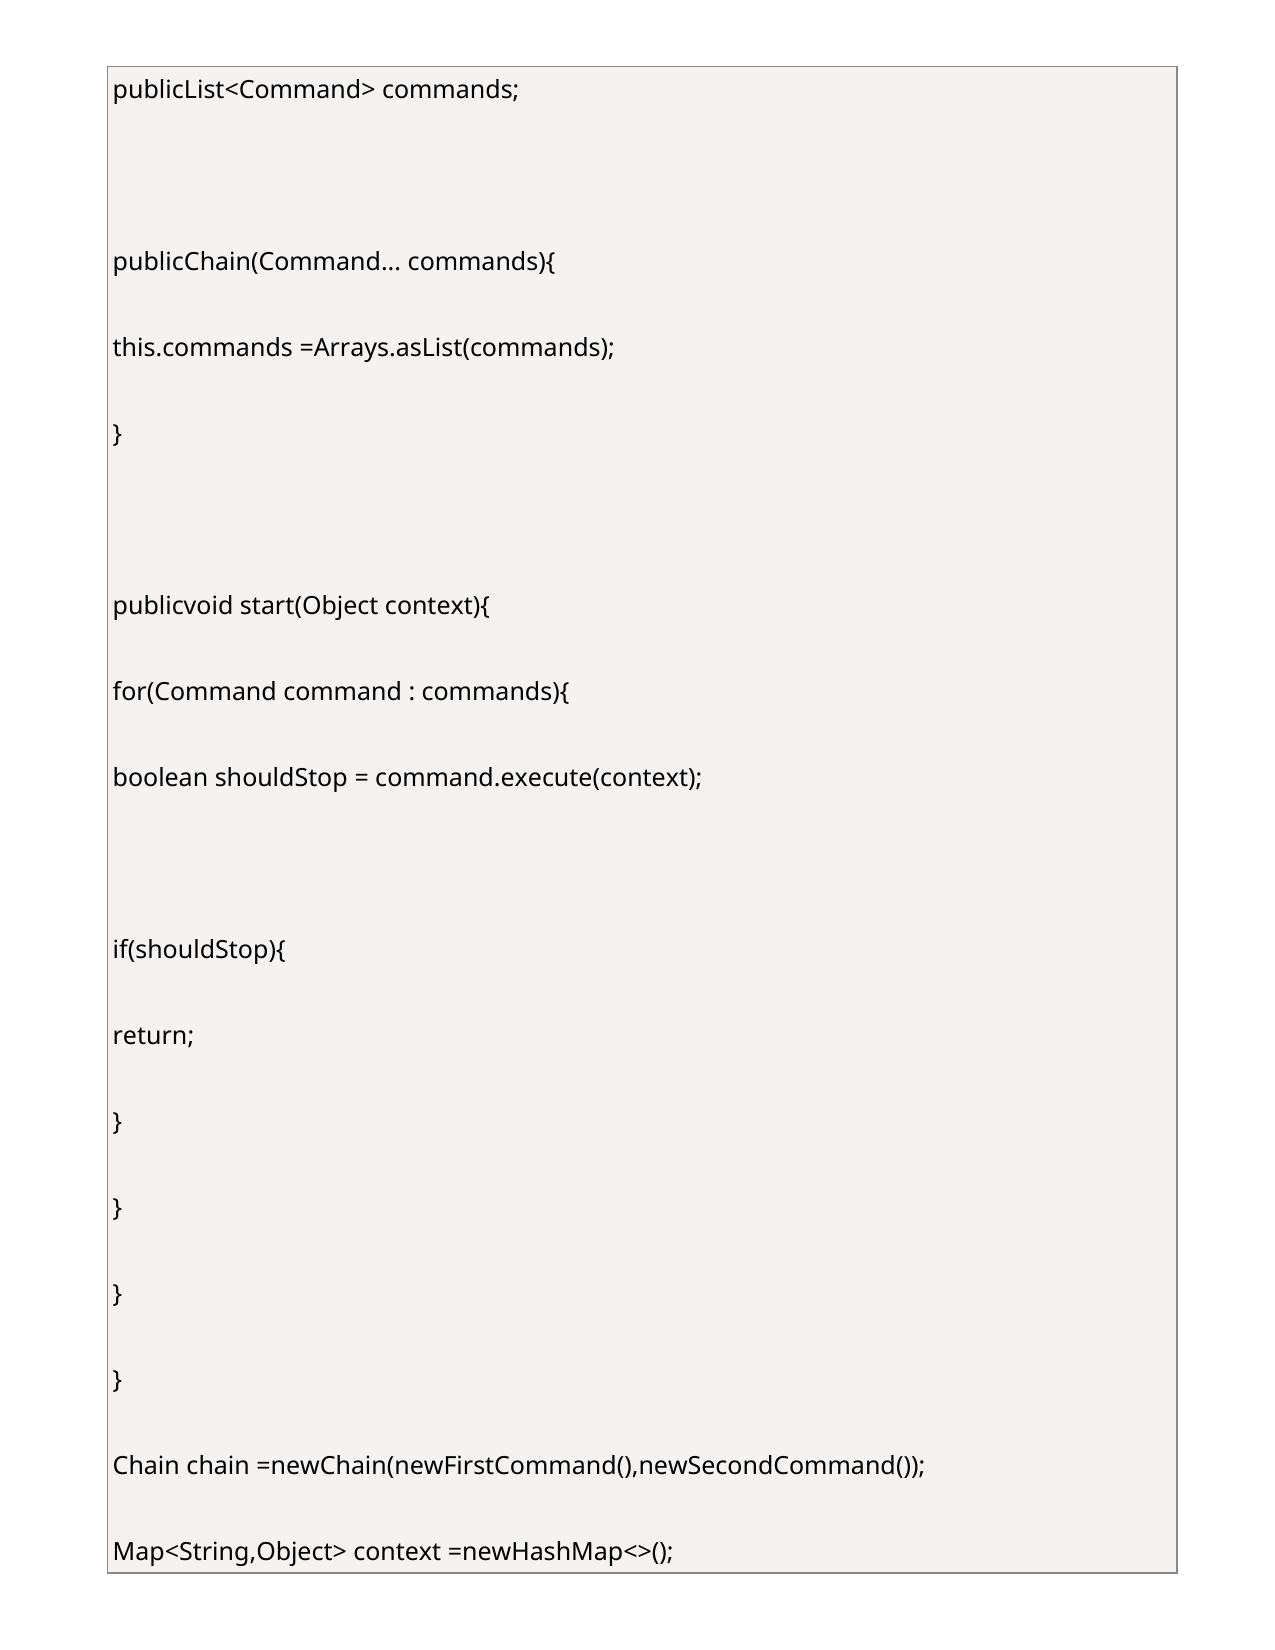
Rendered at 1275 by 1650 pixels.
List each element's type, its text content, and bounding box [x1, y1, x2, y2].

text publicvoid start(Object context){ [108, 582, 1176, 622]
text } [108, 1270, 1176, 1310]
text } [108, 410, 1176, 449]
text for(Command command : commands){ [108, 668, 1176, 708]
text boolean shouldStop = command.execute(context); [108, 754, 1176, 794]
text } [108, 1098, 1176, 1138]
text this.commands =Arrays.asList(commands); [108, 324, 1176, 363]
text publicChain(Command... commands){ [108, 238, 1176, 277]
text return; [108, 1012, 1176, 1052]
text } [108, 1356, 1176, 1396]
text publicList<Command> commands; [108, 67, 1176, 105]
text if(shouldStop){ [108, 926, 1176, 966]
text } [108, 1184, 1176, 1224]
text Chain chain =newChain(newFirstCommand(),newSecondCommand()); [108, 1442, 1176, 1482]
text Map<String,Object> context =newHashMap<>(); [108, 1528, 1176, 1572]
